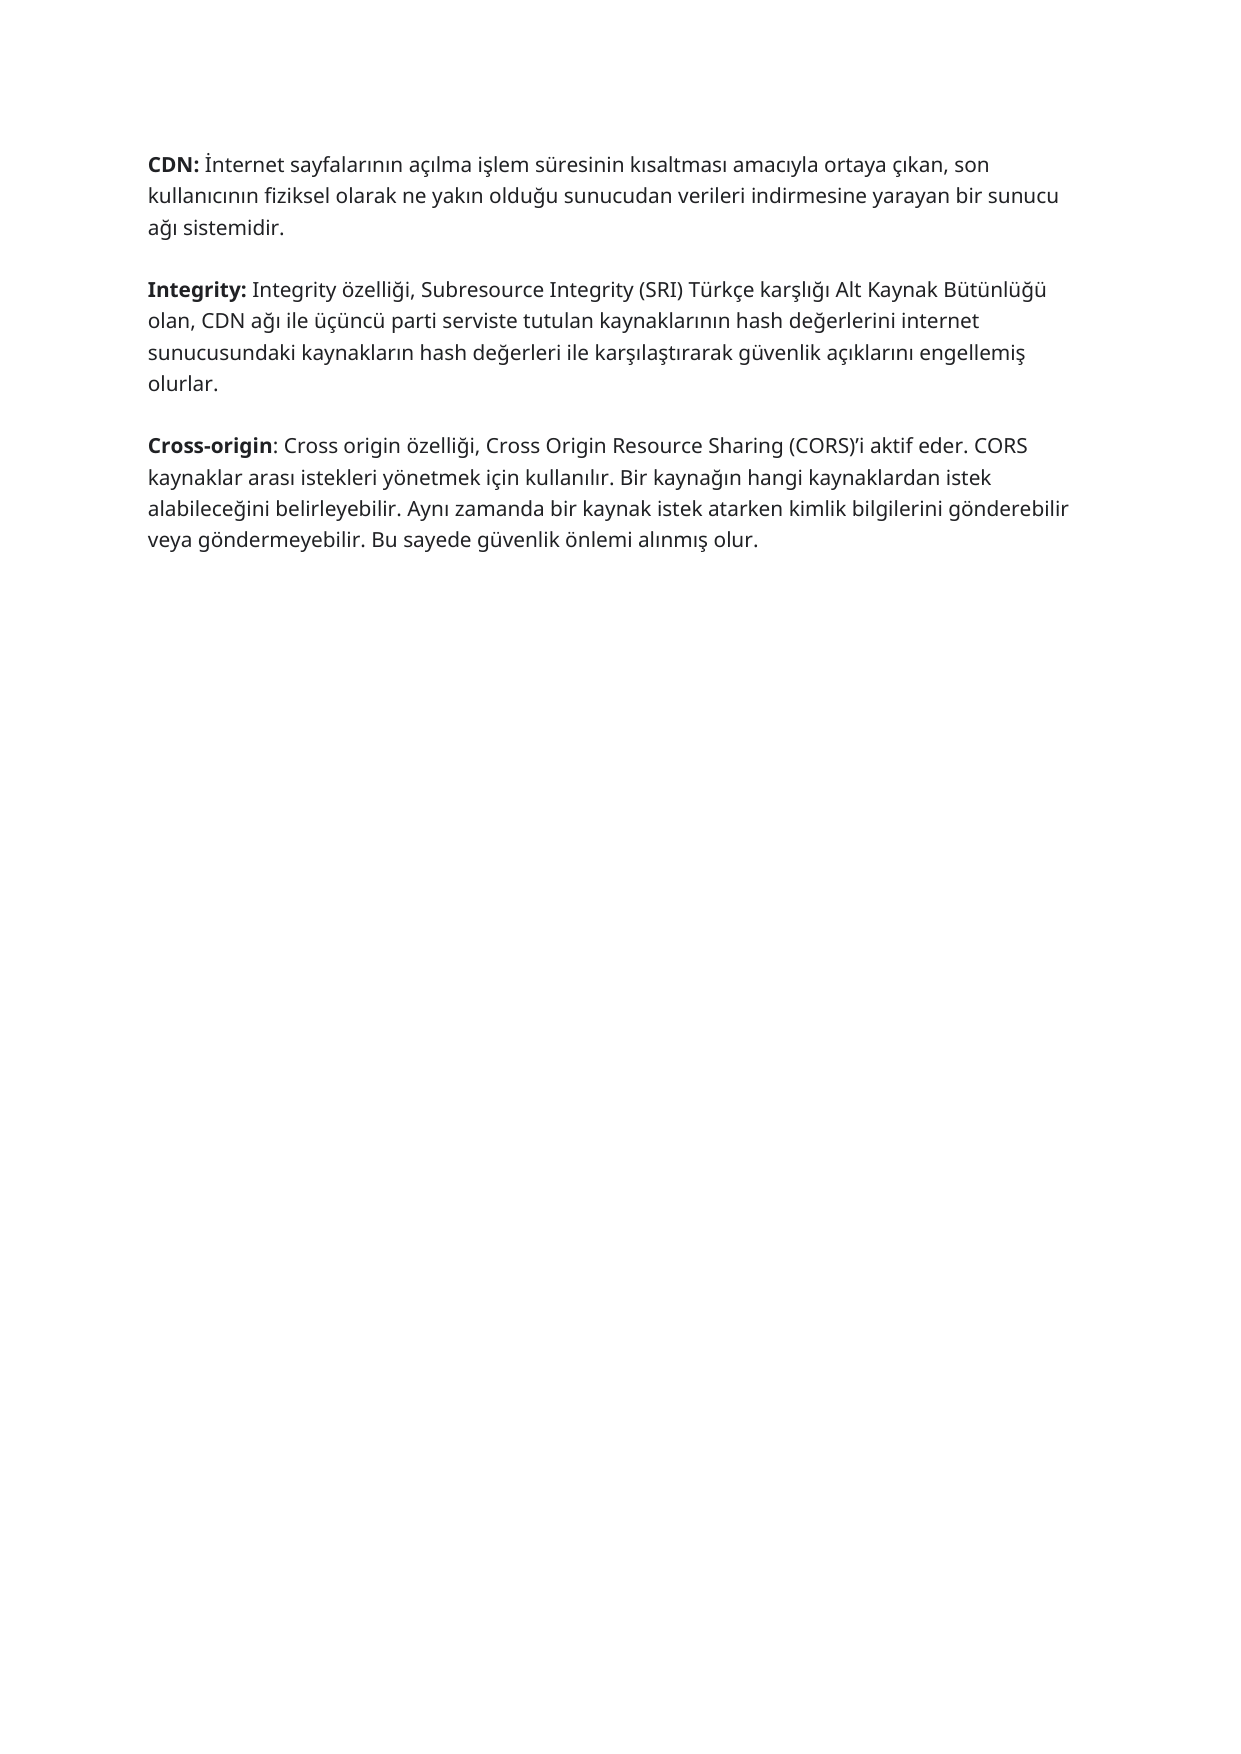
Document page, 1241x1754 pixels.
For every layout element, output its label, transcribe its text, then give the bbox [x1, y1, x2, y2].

text CDN: İnternet sayfalarının açılma işlem süresinin kısaltması amacıyla ortaya çıkan, son kullanıcının fiziksel olarak ne yakın olduğu sunucudan verileri indirmesine yarayan bir sunucu ağı sistemidir. [148, 148, 1093, 241]
text Integrity: Integrity özelliği, Subresource Integrity (SRI) Türkçe karşlığı Alt Kaynak Bütünlüğü olan, CDN ağı ile üçüncü parti serviste tutulan kaynaklarının hash değerlerini internet sunucusundaki kaynakların hash değerleri ile karşılaştırarak güvenlik açıklarını engellemiş olurlar. [148, 273, 1093, 398]
text Cross-origin: Cross origin özelliği, Cross Origin Resource Sharing (CORS)’i aktif eder. CORS kaynaklar arası istekleri yönetmek için kullanılır. Bir kaynağın hangi kaynaklardan istek alabileceğini belirleyebilir. Aynı zamanda bir kaynak istek atarken kimlik bilgilerini gönderebilir veya göndermeyebilir. Bu sayede güvenlik önlemi alınmış olur. [148, 429, 1093, 554]
